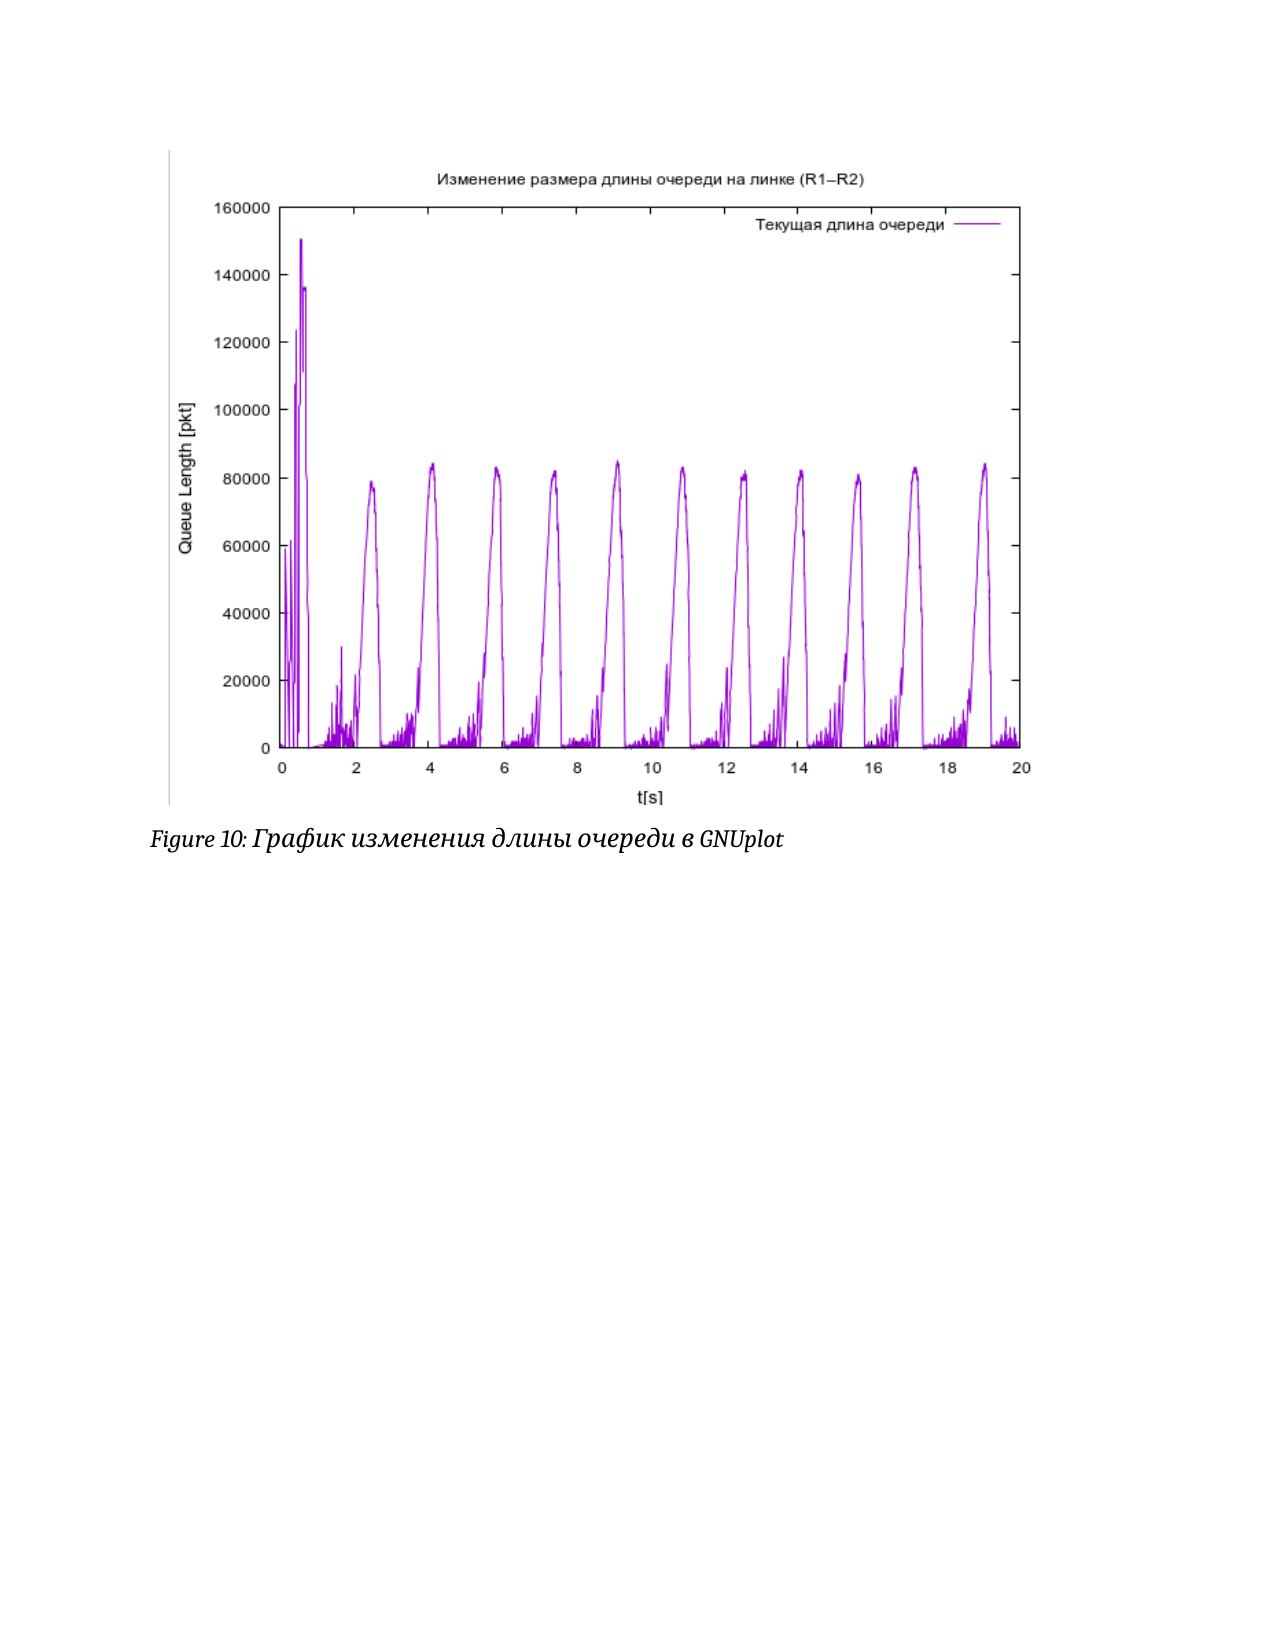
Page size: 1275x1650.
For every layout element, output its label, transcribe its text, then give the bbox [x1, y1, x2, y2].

text Figure 10: График изменения длины очереди в GNUplot [150, 825, 1125, 854]
picture [168, 150, 1044, 805]
